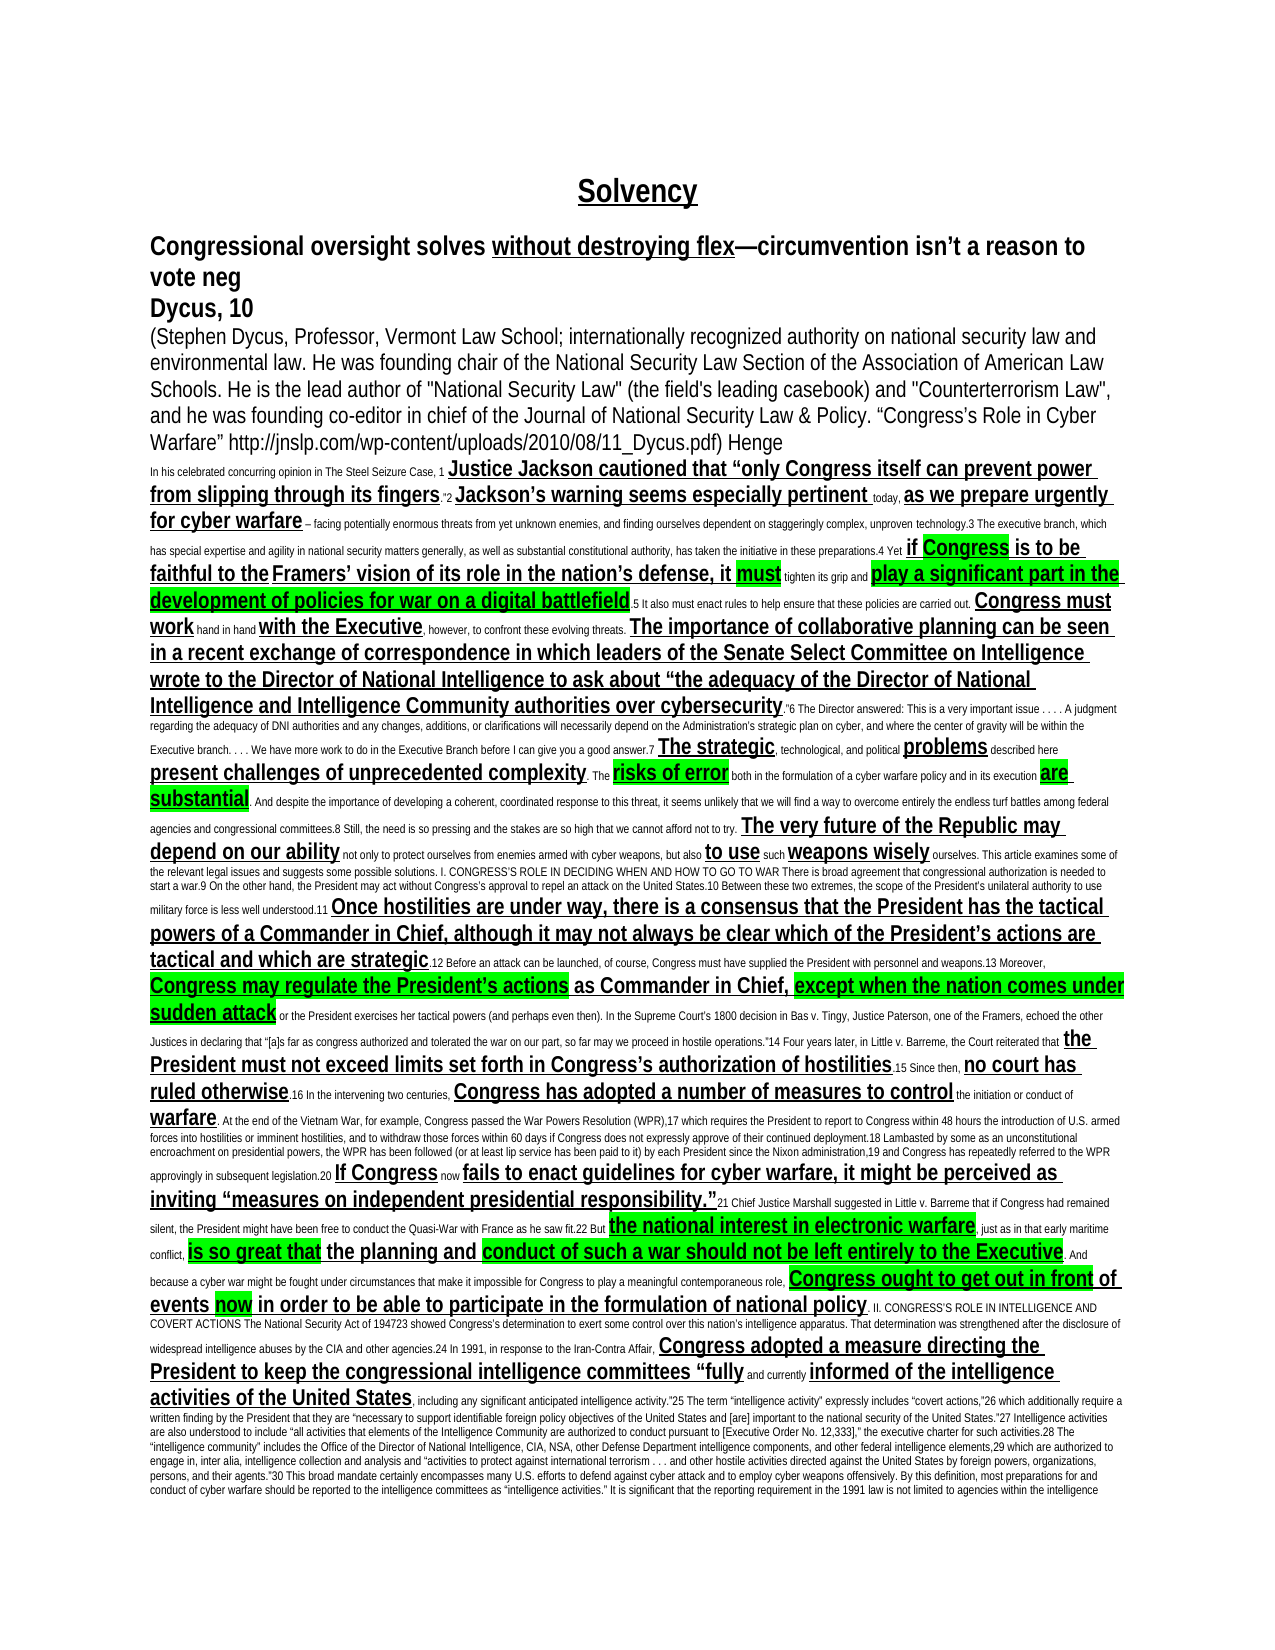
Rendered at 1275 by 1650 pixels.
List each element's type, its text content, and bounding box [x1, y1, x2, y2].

subtitle Congressional oversight solves without destroying flex—circumvention isn’t a reason to vote neg [150, 230, 1125, 292]
text Dycus, 10 [150, 292, 1125, 323]
text (Stephen Dycus, Professor, Vermont Law School; internationally recognized authority on national security law and environmental law. He was founding chair of the National Security Law Section of the Association of American Law Schools. He is the lead author of "National Security Law" (the field's leading casebook) and "Counterterrorism Law", and he was founding co-editor in chief of the Journal of National Security Law & Policy. “Congress’s Role in Cyber Warfare” http://jnslp.com/wp-content/uploads/2010/08/11_Dycus.pdf) Henge [150, 323, 1125, 455]
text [150, 455, 1125, 1497]
subtitle Solvency [150, 171, 1125, 209]
